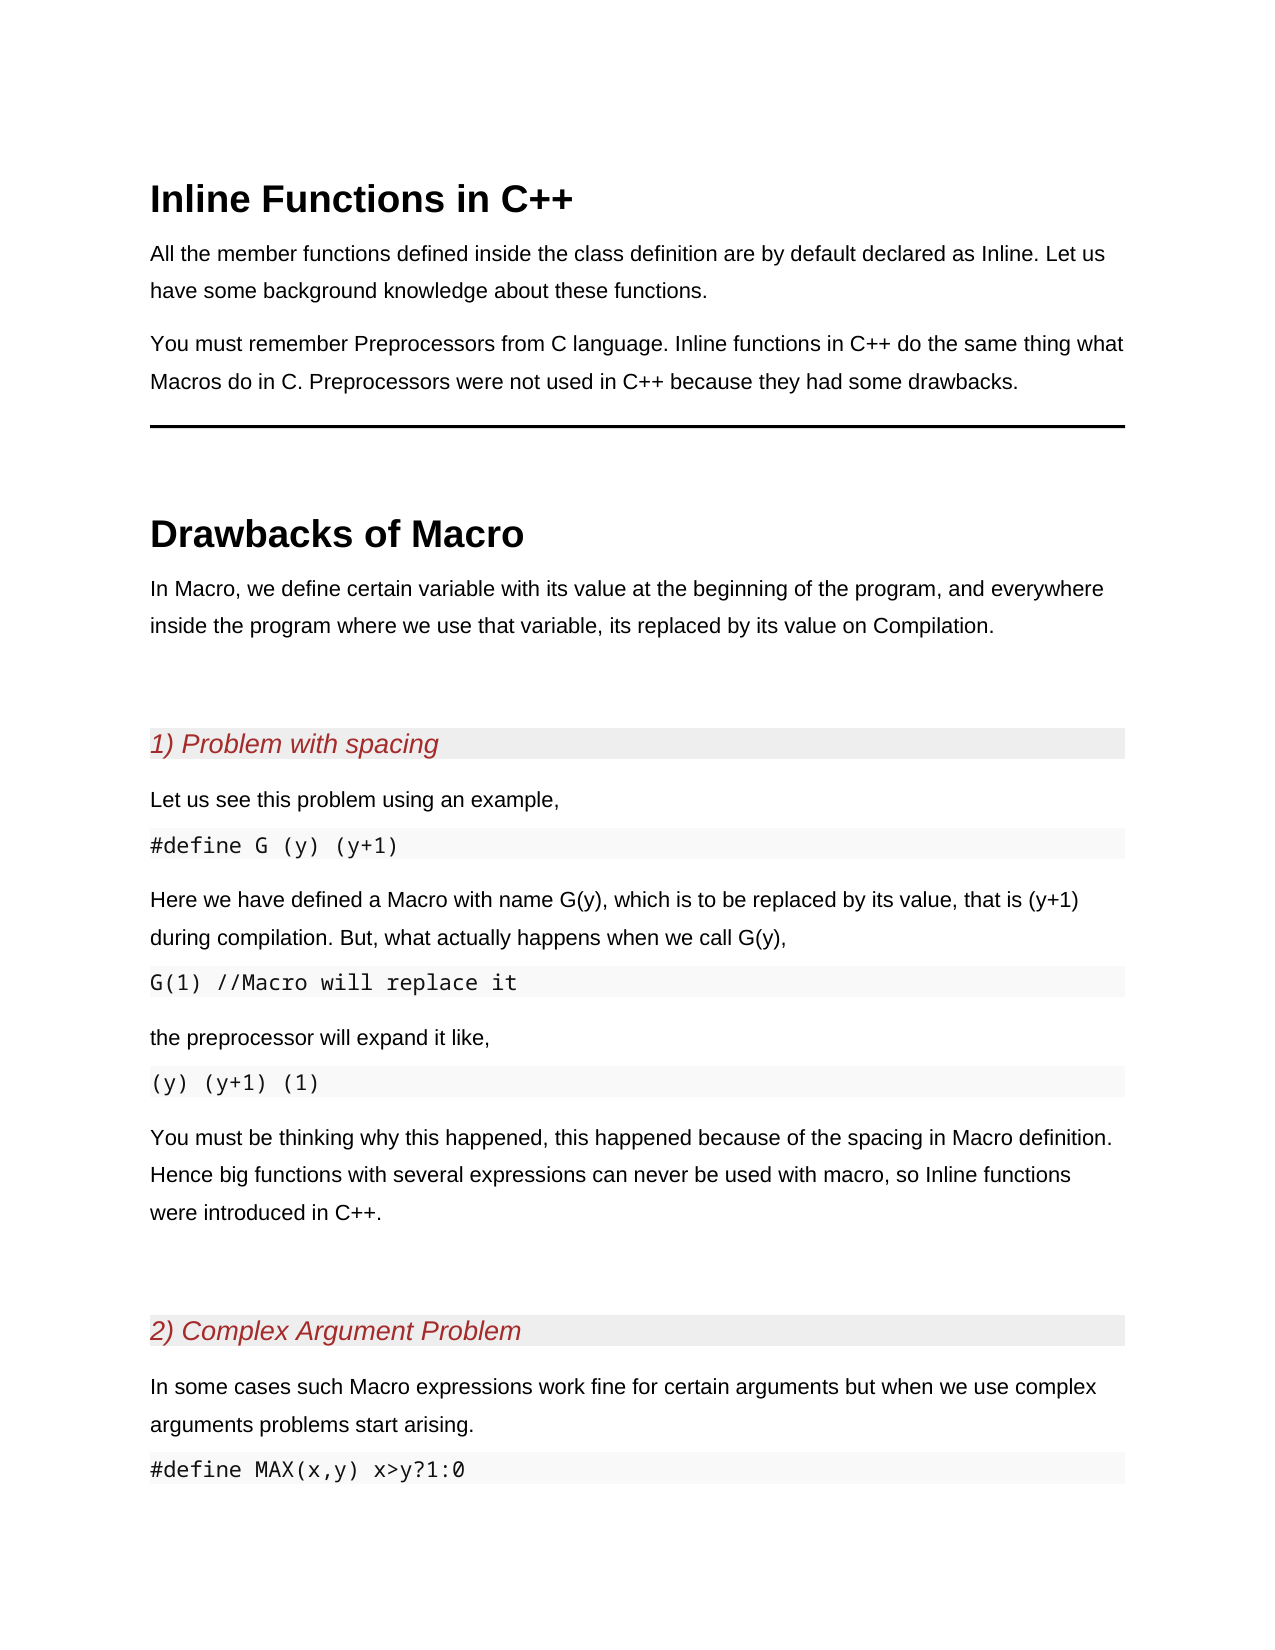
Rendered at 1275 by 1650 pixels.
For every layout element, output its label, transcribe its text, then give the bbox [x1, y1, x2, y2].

subtitle 1) Problem with spacing [150, 728, 1125, 759]
text #define MAX(x,y) x>y?1:0 [150, 1452, 1125, 1484]
text All the member functions defined inside the class definition are by default declared as Inline. Let us have some background knowledge about these functions. [150, 228, 1125, 303]
text (y) (y+1) (1) [150, 1066, 1125, 1097]
text You must remember Preprocessors from C language. Inline functions in C++ do the same thing what Macros do in C. Preprocessors were not used in C++ because they had some drawbacks. [150, 319, 1125, 394]
text Let us see this problem using an example, [150, 775, 1125, 812]
text In some cases such Macro expressions work fine for certain arguments but when we use complex arguments problems start arising. [150, 1362, 1125, 1437]
text In Macro, we define certain variable with its value at the beginning of the program, and everywhere inside the program where we use that variable, its replaced by its value on Compilation. [150, 563, 1125, 638]
text the preprocessor will expand it like, [150, 1012, 1125, 1050]
text Here we have defined a Macro with name G(y), which is to be replaced by its value, that is (y+1) during compilation. But, what actually happens when we call G(y), [150, 875, 1125, 950]
subtitle Inline Functions in C++ [150, 158, 1125, 220]
text You must be thinking why this happened, this happened because of the spacing in Macro definition. Hence big functions with several expressions can never be used with macro, so Inline functions were introduced in C++. [150, 1112, 1125, 1225]
text G(1) //Macro will replace it [150, 966, 1125, 997]
text #define G (y) (y+1) [150, 828, 1125, 859]
subtitle 2) Complex Argument Problem [150, 1315, 1125, 1346]
subtitle Drawbacks of Macro [150, 493, 1125, 555]
